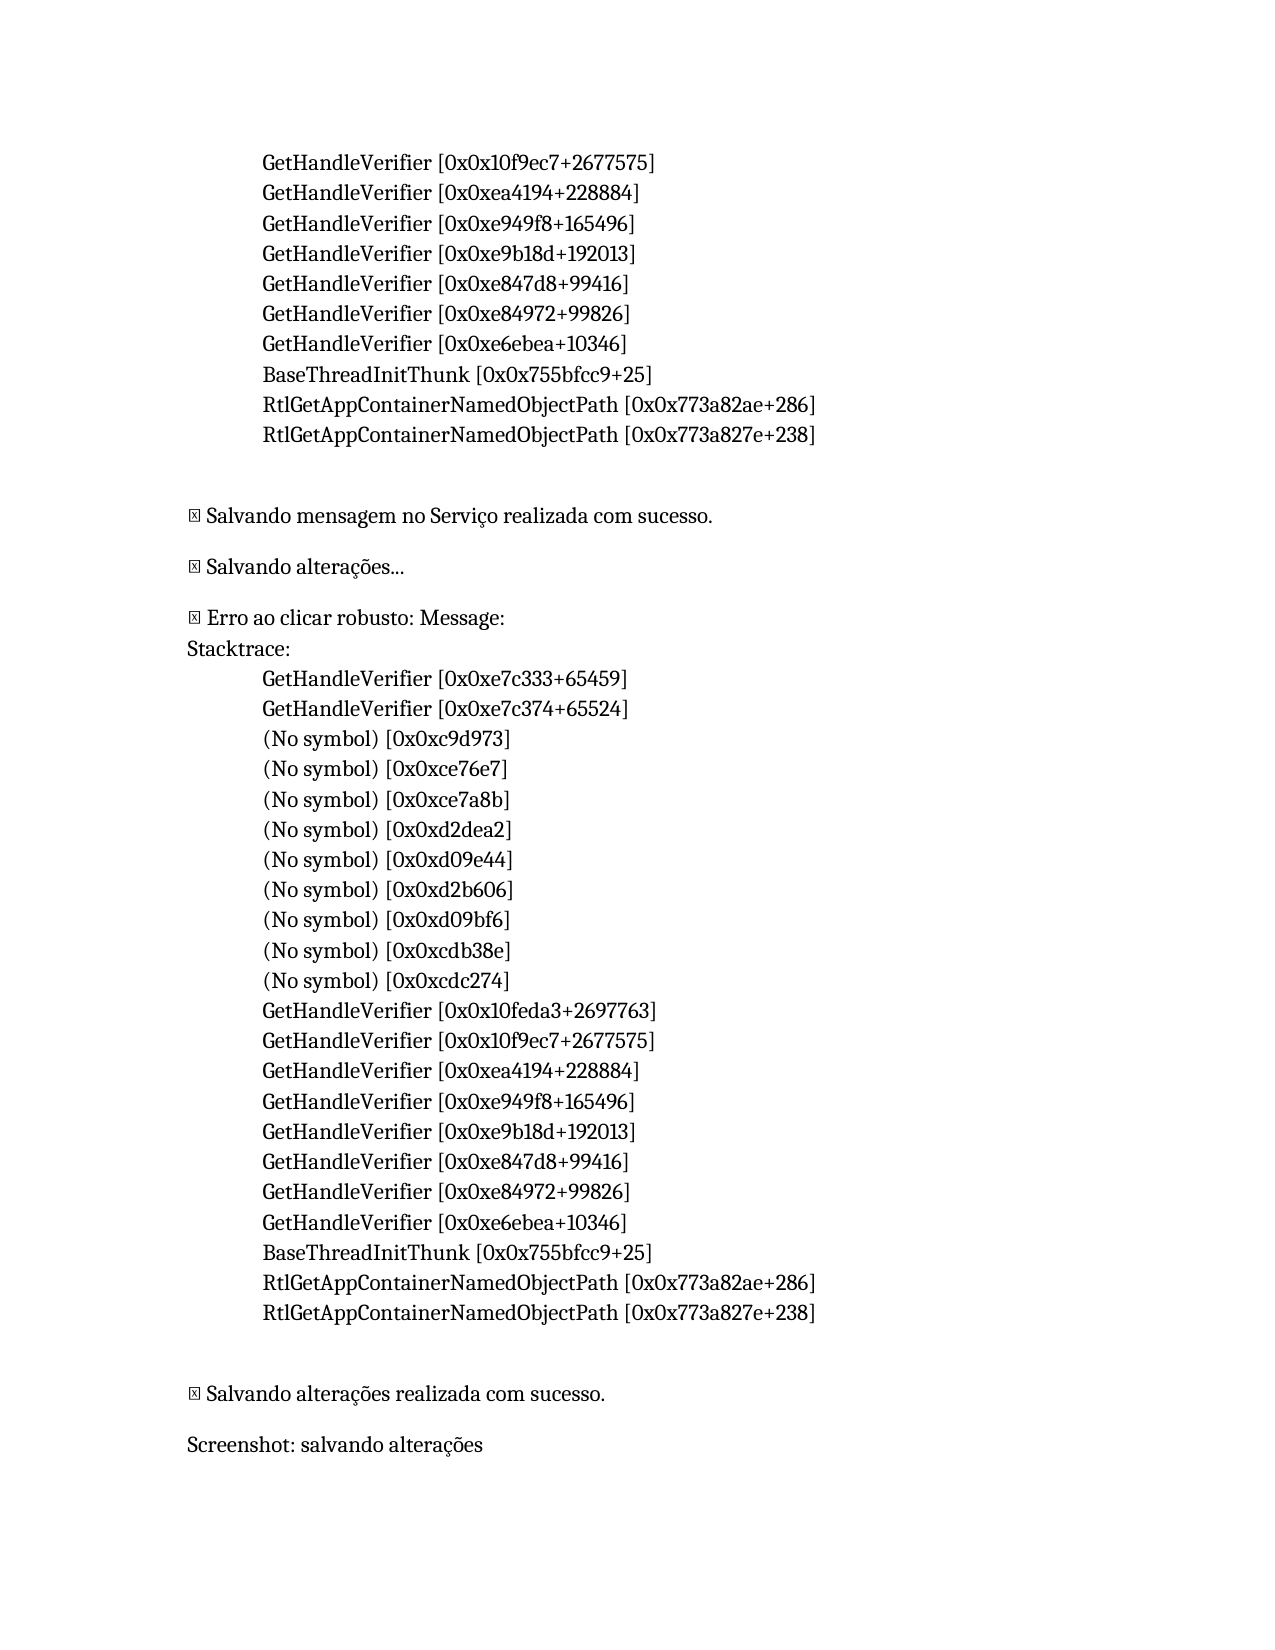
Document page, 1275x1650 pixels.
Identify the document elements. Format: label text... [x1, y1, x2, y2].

text 🔄 Salvando alterações... [187, 554, 1087, 581]
text ✅ Salvando mensagem no Serviço realizada com sucesso. [187, 503, 1087, 529]
text Screenshot: salvando alterações [187, 1432, 1087, 1459]
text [187, 150, 1087, 478]
text ❌ Erro ao clicar robusto: Message: Stacktrace: GetHandleVerifier [0x0xe7c333+65459] GetHandleVerifier [0x0xe7c374+65524] (No symbol) [0x0xc9d973] (No symbol) [0x0xce76e7] (No symbol) [0x0xce7a8b] (No symbol) [0x0xd2dea2] (No symbol) [0x0xd09e44] (No symbol) [0x0xd2b606] (No symbol) [0x0xd09bf6] (No symbol) [0x0xcdb38e] (No symbol) [0x0xcdc274] GetHandleVerifier [0x0x10feda3+2697763] GetHandleVerifier [0x0x10f9ec7+2677575] GetHandleVerifier [0x0xea4194+228884] GetHandleVerifier [0x0xe949f8+165496] GetHandleVerifier [0x0xe9b18d+192013] GetHandleVerifier [0x0xe847d8+99416] GetHandleVerifier [0x0xe84972+99826] GetHandleVerifier [0x0xe6ebea+10346] BaseThreadInitThunk [0x0x755bfcc9+25] RtlGetAppContainerNamedObjectPath [0x0x773a82ae+286] RtlGetAppContainerNamedObjectPath [0x0x773a827e+238] [187, 605, 1087, 1357]
text ✅ Salvando alterações realizada com sucesso. [187, 1381, 1087, 1408]
